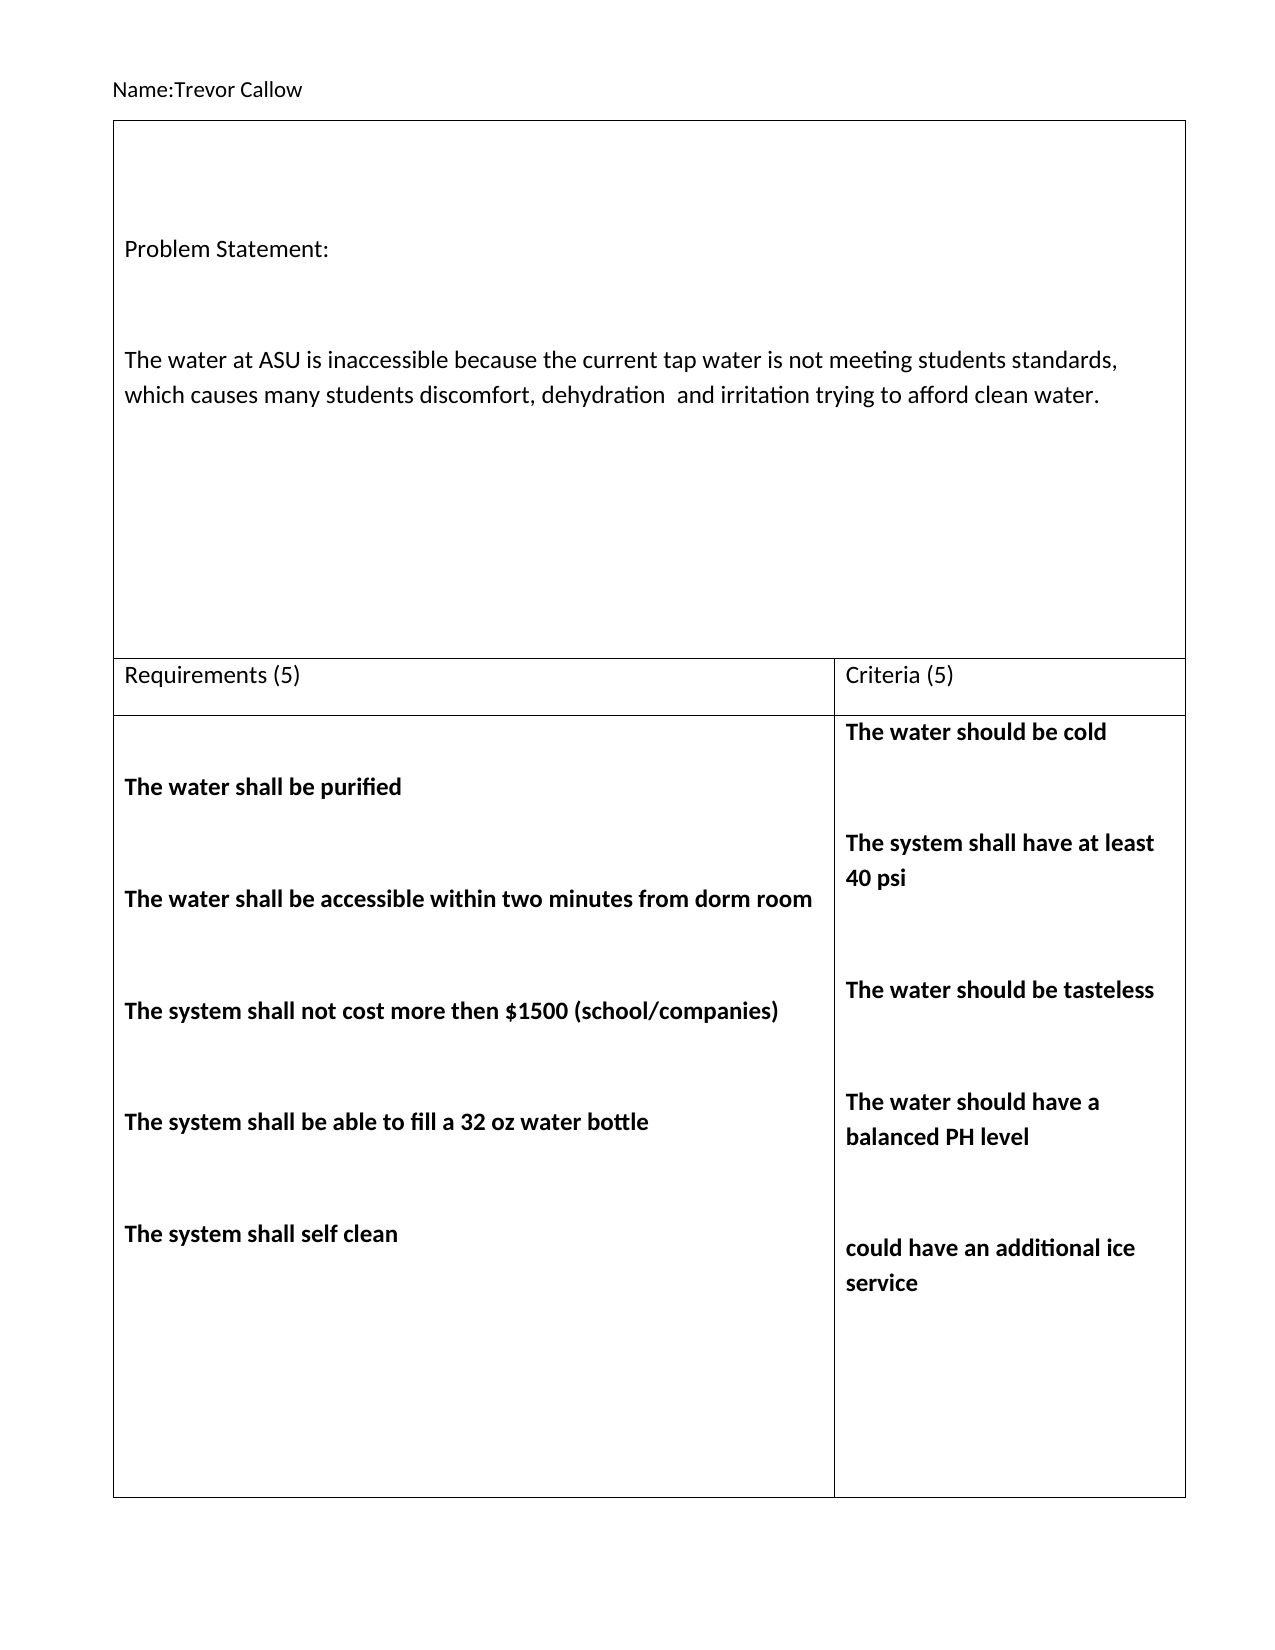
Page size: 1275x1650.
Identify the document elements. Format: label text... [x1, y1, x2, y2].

table_cell Criteria (5) [835, 659, 1185, 714]
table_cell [114, 121, 1185, 658]
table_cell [114, 716, 834, 1497]
table_cell Requirements (5) [114, 659, 834, 714]
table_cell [835, 716, 1185, 1497]
